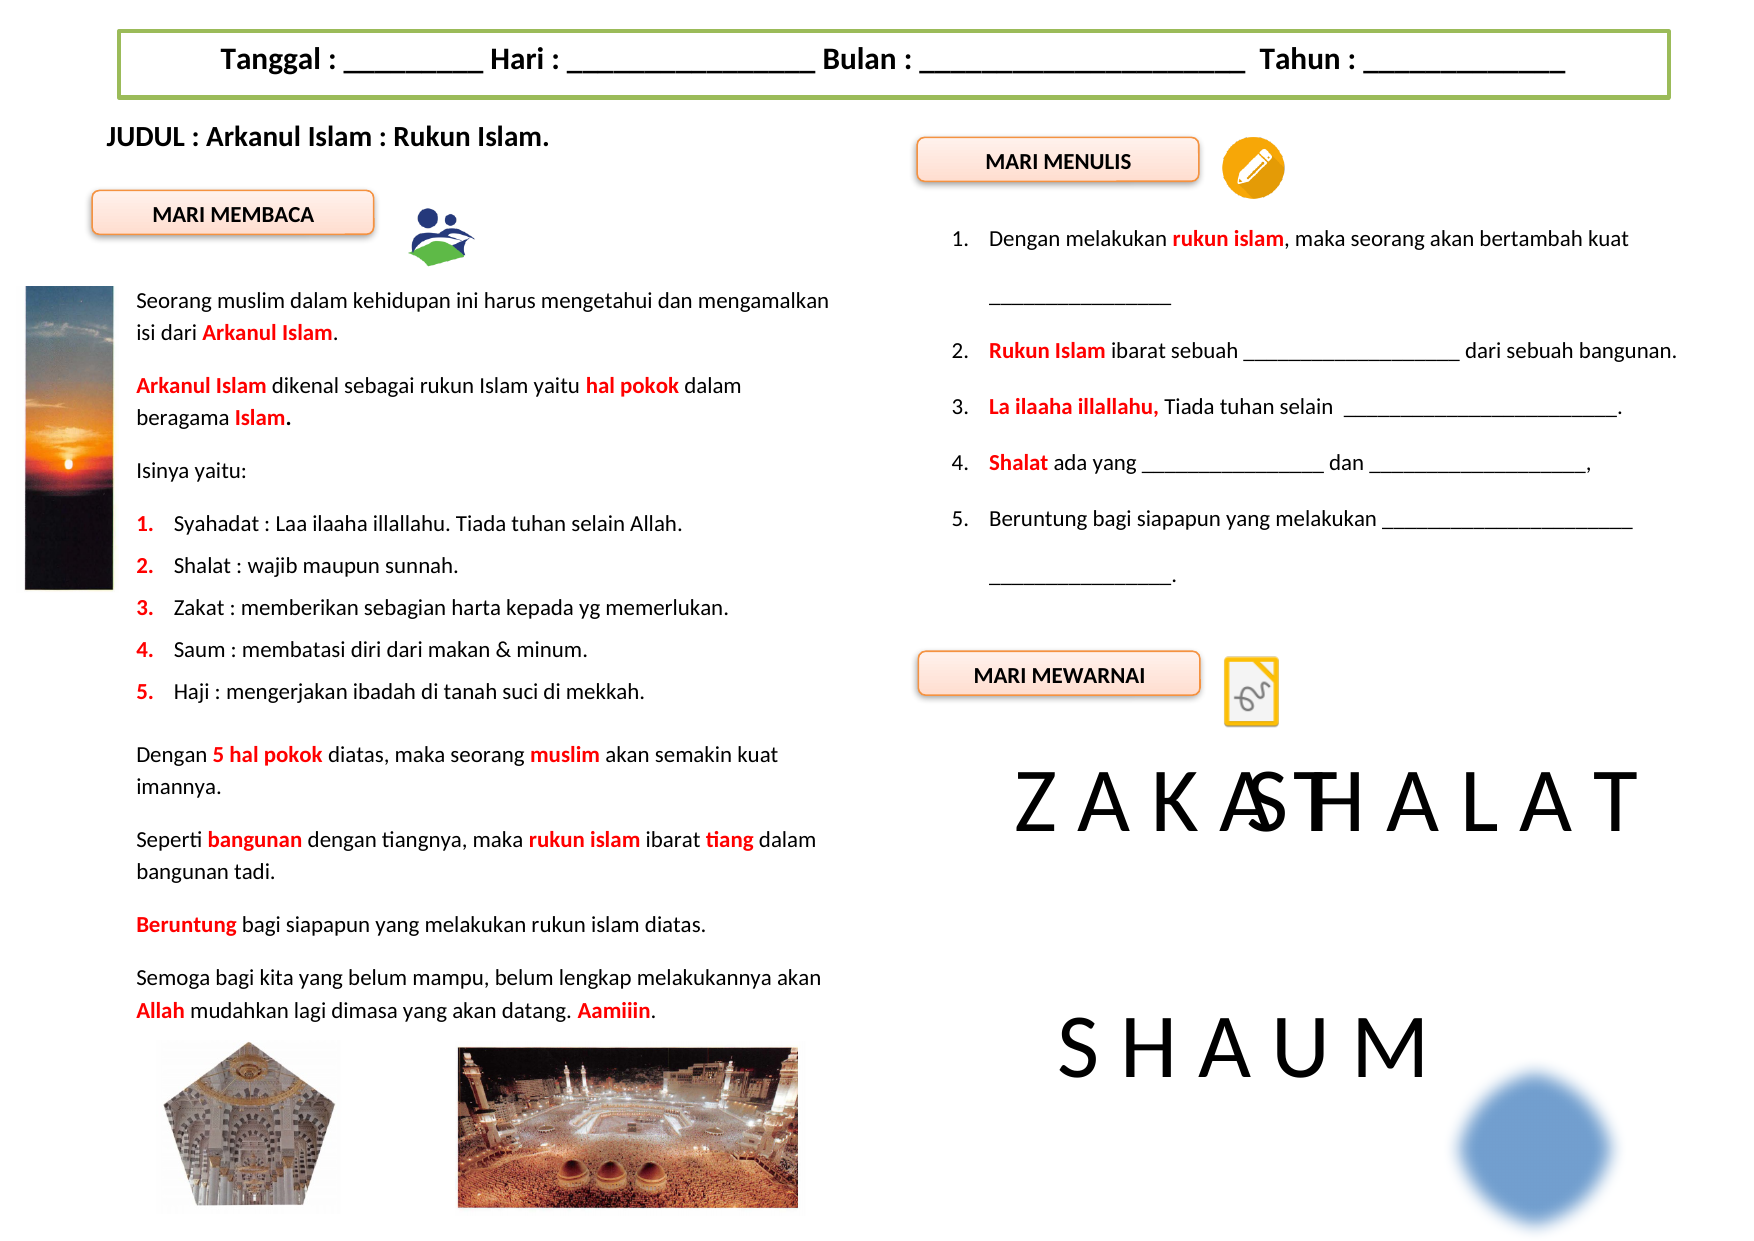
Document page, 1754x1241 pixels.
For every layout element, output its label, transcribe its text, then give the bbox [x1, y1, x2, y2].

list Zakat : memberikan sebagian harta kepada yg memerlukan. [136, 593, 840, 621]
picture [156, 1040, 342, 1214]
list Rukun Islam ibarat sebuah ___________________ dari sebuah bangunan. [951, 336, 1692, 364]
text Arkanul Islam dikenal sebagai rukun Islam yaitu hal pokok dalam beragama Islam. [136, 371, 840, 431]
text Beruntung bagi siapapun yang melakukan rukun islam diatas. [136, 911, 840, 938]
list Haji : mengerjakan ibadah di tanah suci di mekkah. [136, 677, 840, 705]
list Shalat : wajib maupun sunnah. [136, 551, 840, 579]
picture [387, 183, 494, 290]
text Semoga bagi kita yang belum mampu, belum lengkap melakukannya akan Allah mudahkan lagi dimasa yang akan datang. Aamiiin. [136, 963, 840, 1024]
text JUDUL : Arkanul Islam : Rukun Islam. [106, 118, 840, 154]
picture [15, 286, 119, 593]
list Shalat ada yang ________________ dan ___________________, [951, 448, 1648, 476]
picture [454, 1041, 807, 1216]
list La ilaaha illallahu, Tiada tuhan selain ________________________. [951, 392, 1648, 420]
list Dengan melakukan rukun islam, maka seorang akan bertambah kuat ________________ [951, 224, 1648, 308]
text Seperti bangunan dengan tiangnya, maka rukun islam ibarat tiang dalam bangunan tadi. [136, 825, 840, 886]
list Syahadat : Laa ilaaha illallahu. Tiada tuhan selain Allah. [136, 509, 840, 537]
picture [1212, 652, 1291, 731]
list Beruntung bagi siapapun yang melakukan ______________________ ________________. [951, 504, 1648, 588]
picture [1215, 133, 1291, 202]
text Dengan 5 hal pokok diatas, maka seorang muslim akan semakin kuat imannya. [136, 740, 840, 800]
text Isinya yaitu: [136, 456, 840, 484]
text Seorang muslim dalam kehidupan ini harus mengetahui dan mengamalkan isi dari Arkanul Islam. [136, 286, 840, 346]
list Saum : membatasi diri dari makan & minum. [136, 635, 840, 663]
